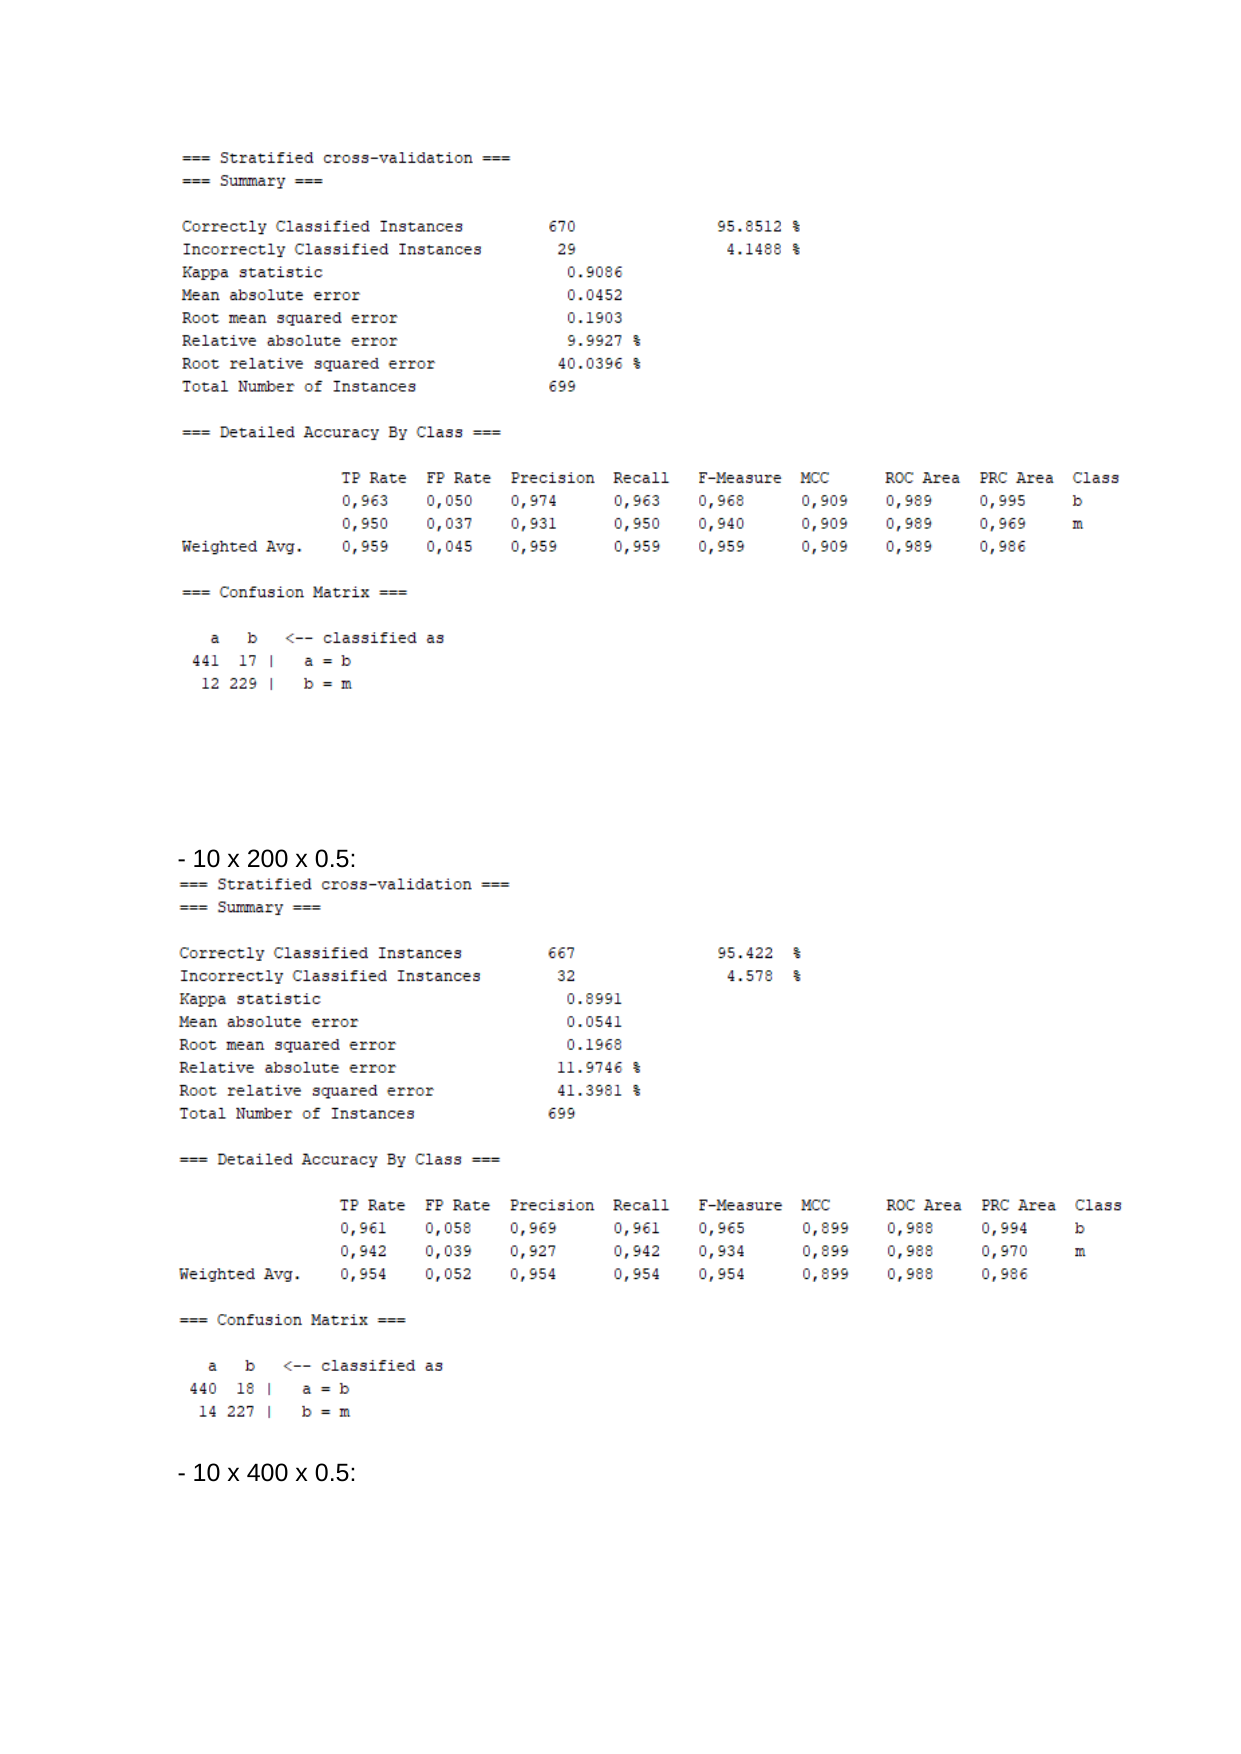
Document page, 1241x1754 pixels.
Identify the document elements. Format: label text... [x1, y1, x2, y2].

text - 10 x 200 x 0.5: [177, 844, 1063, 872]
picture [177, 872, 1140, 1429]
text - 10 x 400 x 0.5: [177, 1458, 1063, 1486]
picture [177, 147, 1140, 701]
